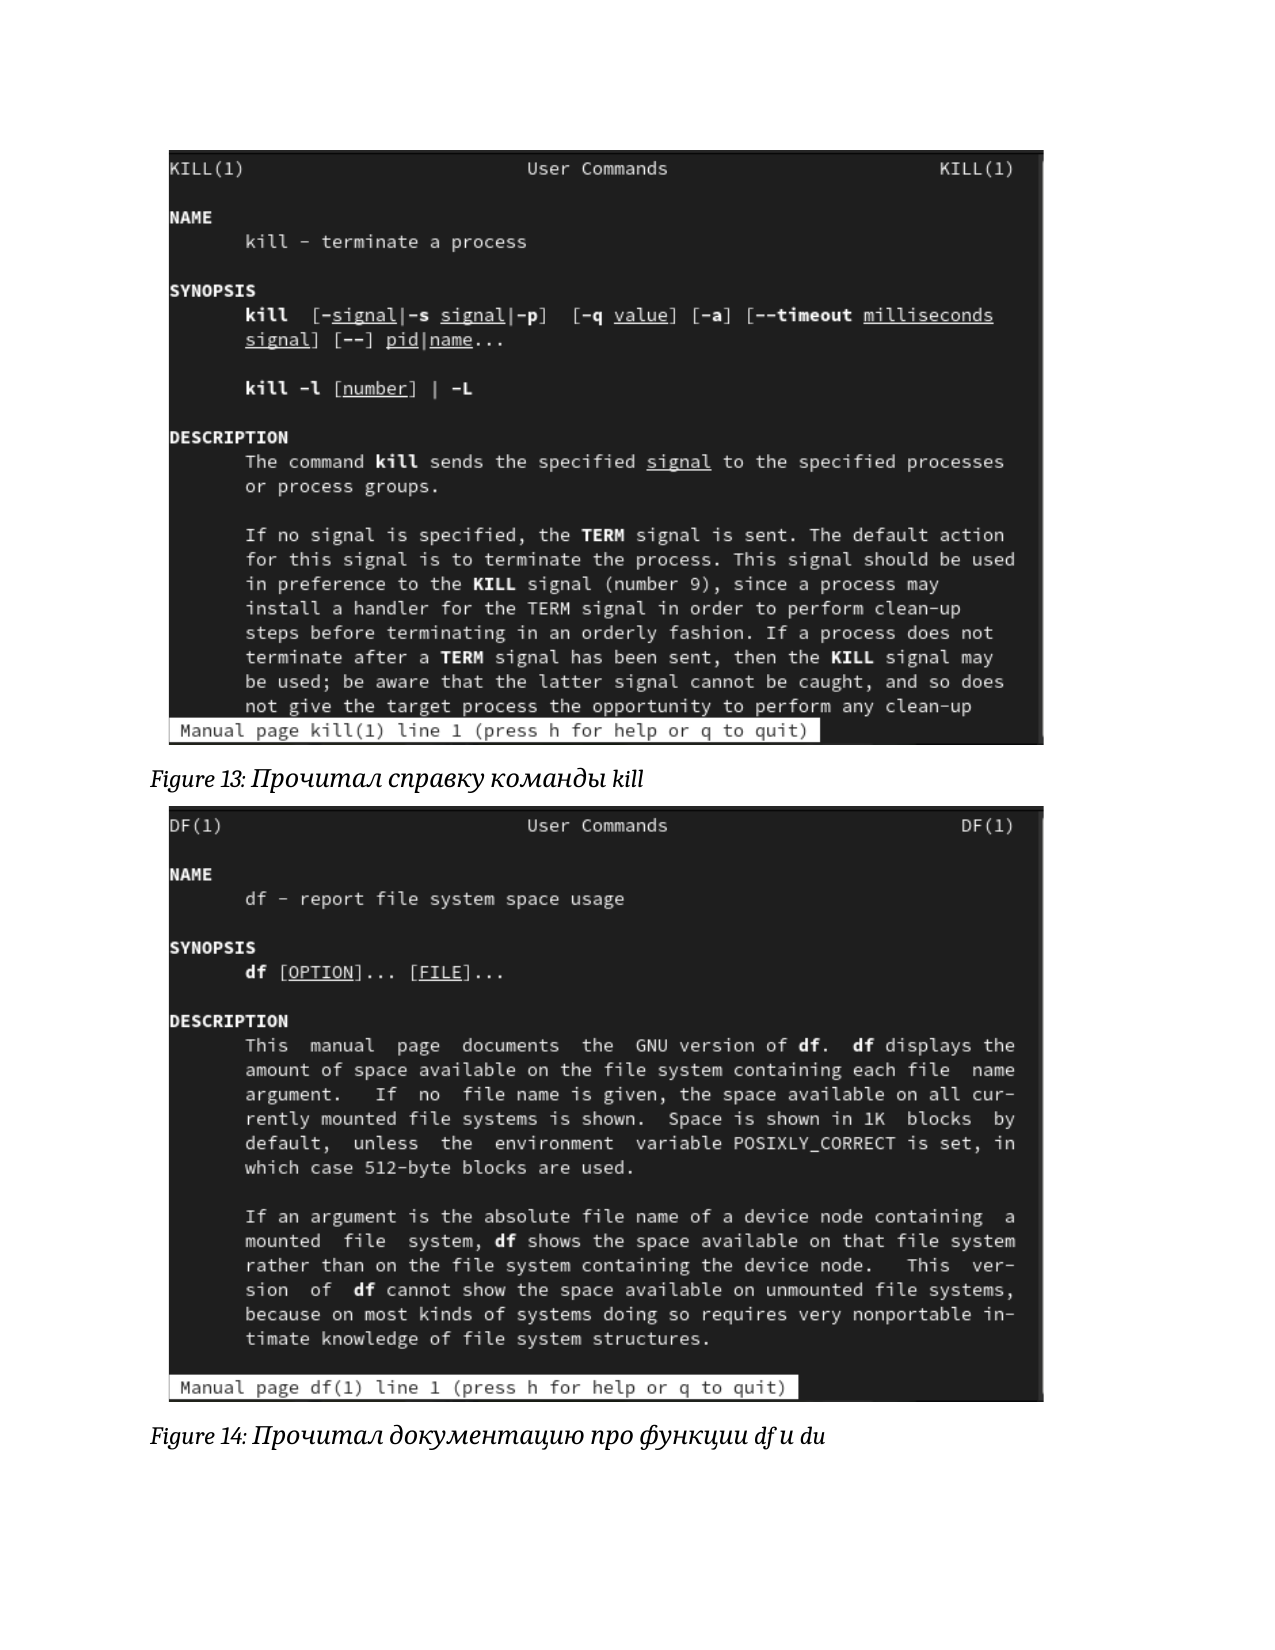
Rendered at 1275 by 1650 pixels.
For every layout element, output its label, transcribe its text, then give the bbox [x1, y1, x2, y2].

picture [168, 806, 1044, 1402]
text Figure 13: Прочитал справку команды kill [150, 765, 1125, 794]
text Figure 14: Прочитал документацию про функции df и du [150, 1422, 1125, 1451]
picture [168, 150, 1044, 745]
